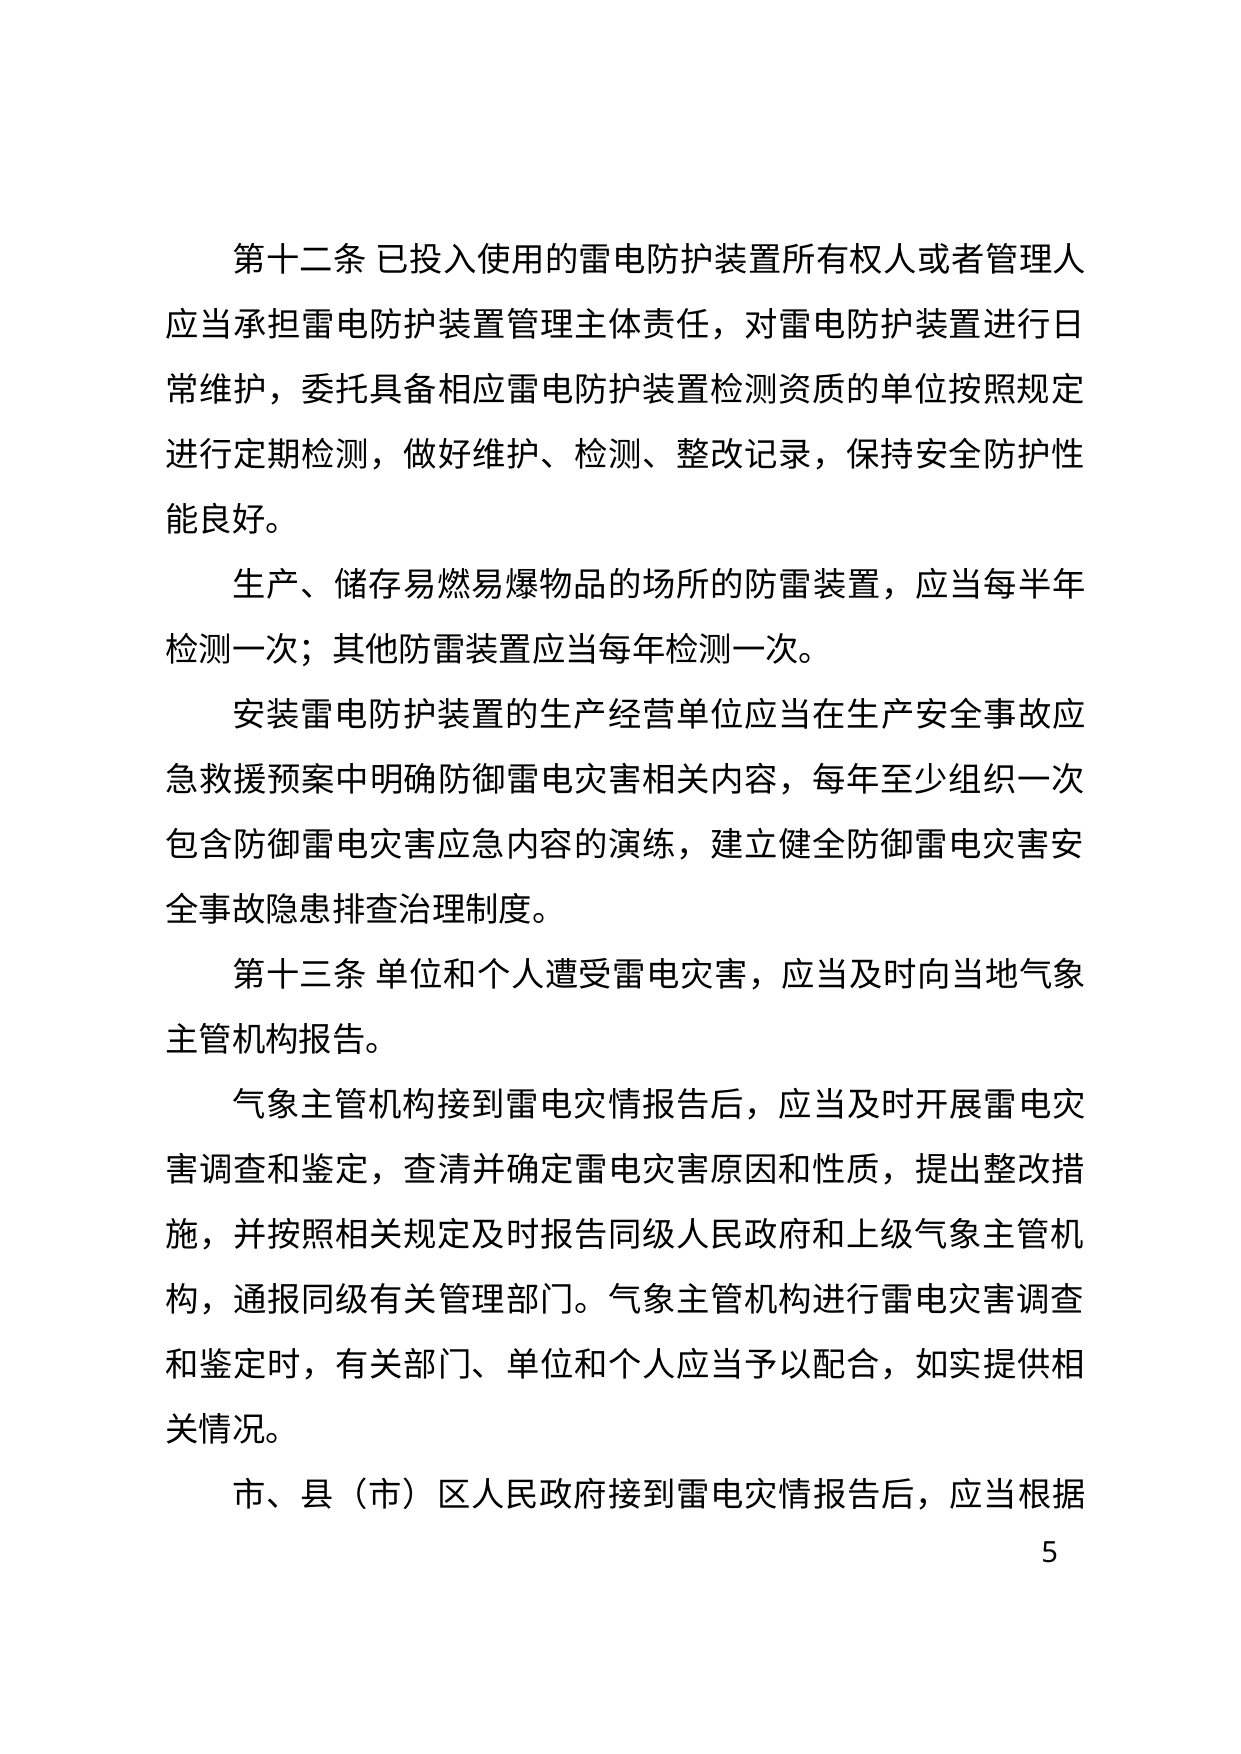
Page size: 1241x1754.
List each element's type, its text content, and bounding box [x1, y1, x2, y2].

text 第十二条 已投入使用的雷电防护装置所有权人或者管理人应当承担雷电防护装置管理主体责任，对雷电防护装置进行日常维护，委托具备相应雷电防护装置检测资质的单位按照规定进行定期检测，做好维护、检测、整改记录，保持安全防护性能良好。 [165, 225, 1087, 550]
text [165, 1460, 1087, 1525]
text 安装雷电防护装置的生产经营单位应当在生产安全事故应急救援预案中明确防御雷电灾害相关内容，每年至少组织一次包含防御雷电灾害应急内容的演练，建立健全防御雷电灾害安全事故隐患排查治理制度。 [165, 680, 1087, 940]
text 生产、储存易燃易爆物品的场所的防雷装置，应当每半年检测一次；其他防雷装置应当每年检测一次。 [165, 550, 1087, 680]
text 气象主管机构接到雷电灾情报告后，应当及时开展雷电灾害调查和鉴定，查清并确定雷电灾害原因和性质，提出整改措施，并按照相关规定及时报告同级人民政府和上级气象主管机构，通报同级有关管理部门。气象主管机构进行雷电灾害调查和鉴定时，有关部门、单位和个人应当予以配合，如实提供相关情况。 [165, 1070, 1087, 1460]
text 第十三条 单位和个人遭受雷电灾害，应当及时向当地气象主管机构报告。 [165, 940, 1087, 1070]
